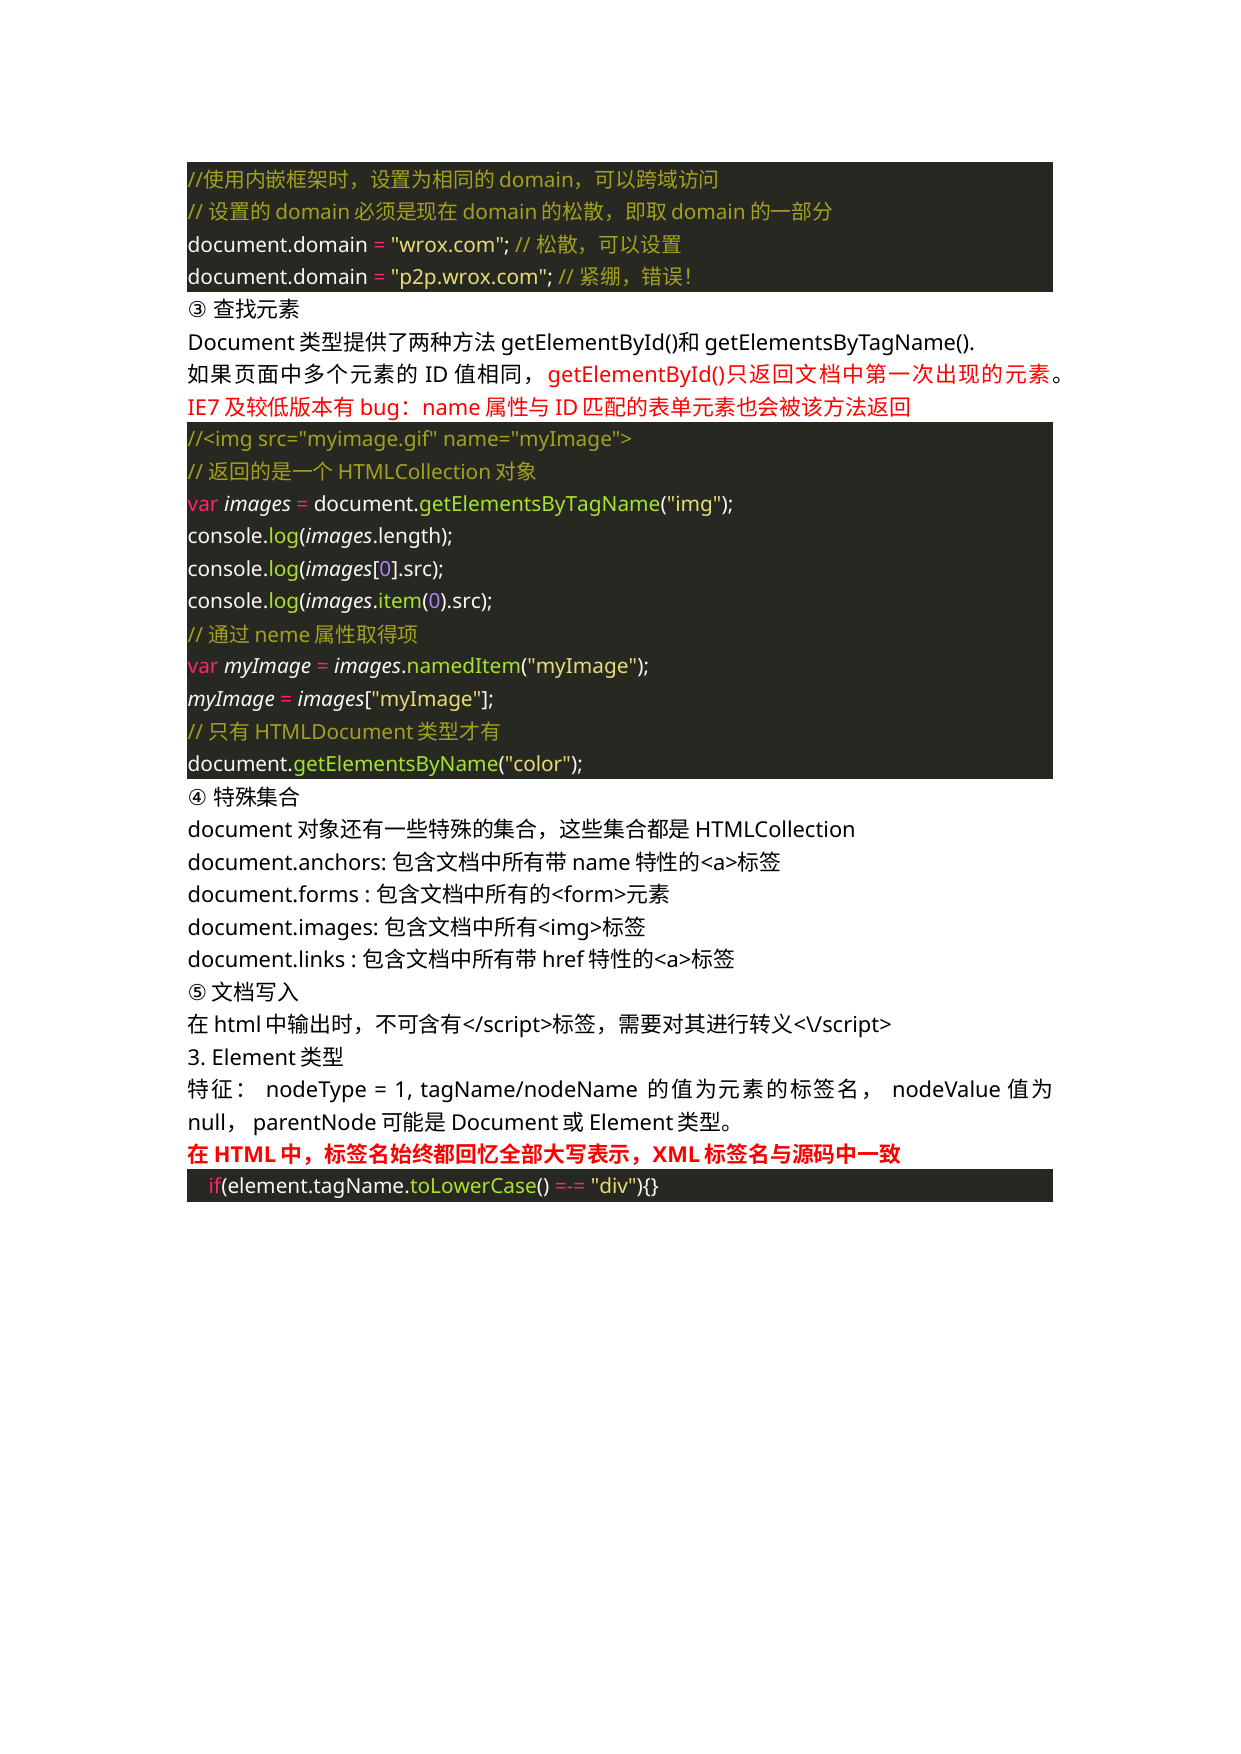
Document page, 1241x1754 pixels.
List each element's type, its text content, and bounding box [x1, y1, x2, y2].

text document.anchors: 包含文档中所有带name特性的<a>标签 [187, 844, 1053, 877]
text 在html中输出时，不可含有</script>标签，需要对其进行转义<\/script> [187, 1007, 1053, 1039]
text ④ 特殊集合 [187, 779, 1053, 812]
text 特征： nodeType = 1, tagName/nodeName 的值为元素的标签名， nodeValue值为null， parentNode可能是Document或Element类型。 [187, 1072, 1053, 1137]
text Document类型提供了两种方法getElementById()和getElementsByTagName(). [187, 324, 1053, 357]
text ③ 查找元素 [187, 292, 1053, 324]
text //使用内嵌框架时，设置为相同的domain，可以跨域访问 // 设置的domain必须是现在domain的松散，即取domain的一部分 document.domain = "wrox.com"; // 松散，可以设置 document.domain = "p2p.wrox.com"; // 紧绷，错误！ [187, 162, 1053, 292]
text if(element.tagName.toLowerCase() =-= "div"){} [187, 1169, 1053, 1202]
text document对象还有一些特殊的集合，这些集合都是HTMLCollection [187, 812, 1053, 844]
text ⑤文档写入 [187, 974, 1053, 1007]
text 如果页面中多个元素的ID值相同，getElementById()只返回文档中第一次出现的元素。IE7及较低版本有bug：name属性与ID匹配的表单元素也会被该方法返回 [187, 357, 1053, 422]
text 3. Element类型 [187, 1039, 1053, 1072]
text //<img src="myimage.gif" name="myImage"> // 返回的是一个HTMLCollection对象 var images = document.getElementsByTagName("img"); console.log(images.length); console.log(images[0].src); console.log(images.item(0).src); // 通过neme属性取得项 var myImage = images.namedItem("myImage"); myImage = images["myImage"]; // 只有HTMLDocument类型才有 document.getElementsByName("color"); [187, 422, 1053, 779]
text document.forms : 包含文档中所有的<form>元素 [187, 877, 1053, 909]
text 在HTML中，标签名始终都回忆全部大写表示，XML标签名与源码中一致 [187, 1137, 1053, 1169]
text document.images: 包含文档中所有<img>标签 [187, 909, 1053, 942]
text document.links : 包含文档中所有带href特性的<a>标签 [187, 942, 1053, 974]
